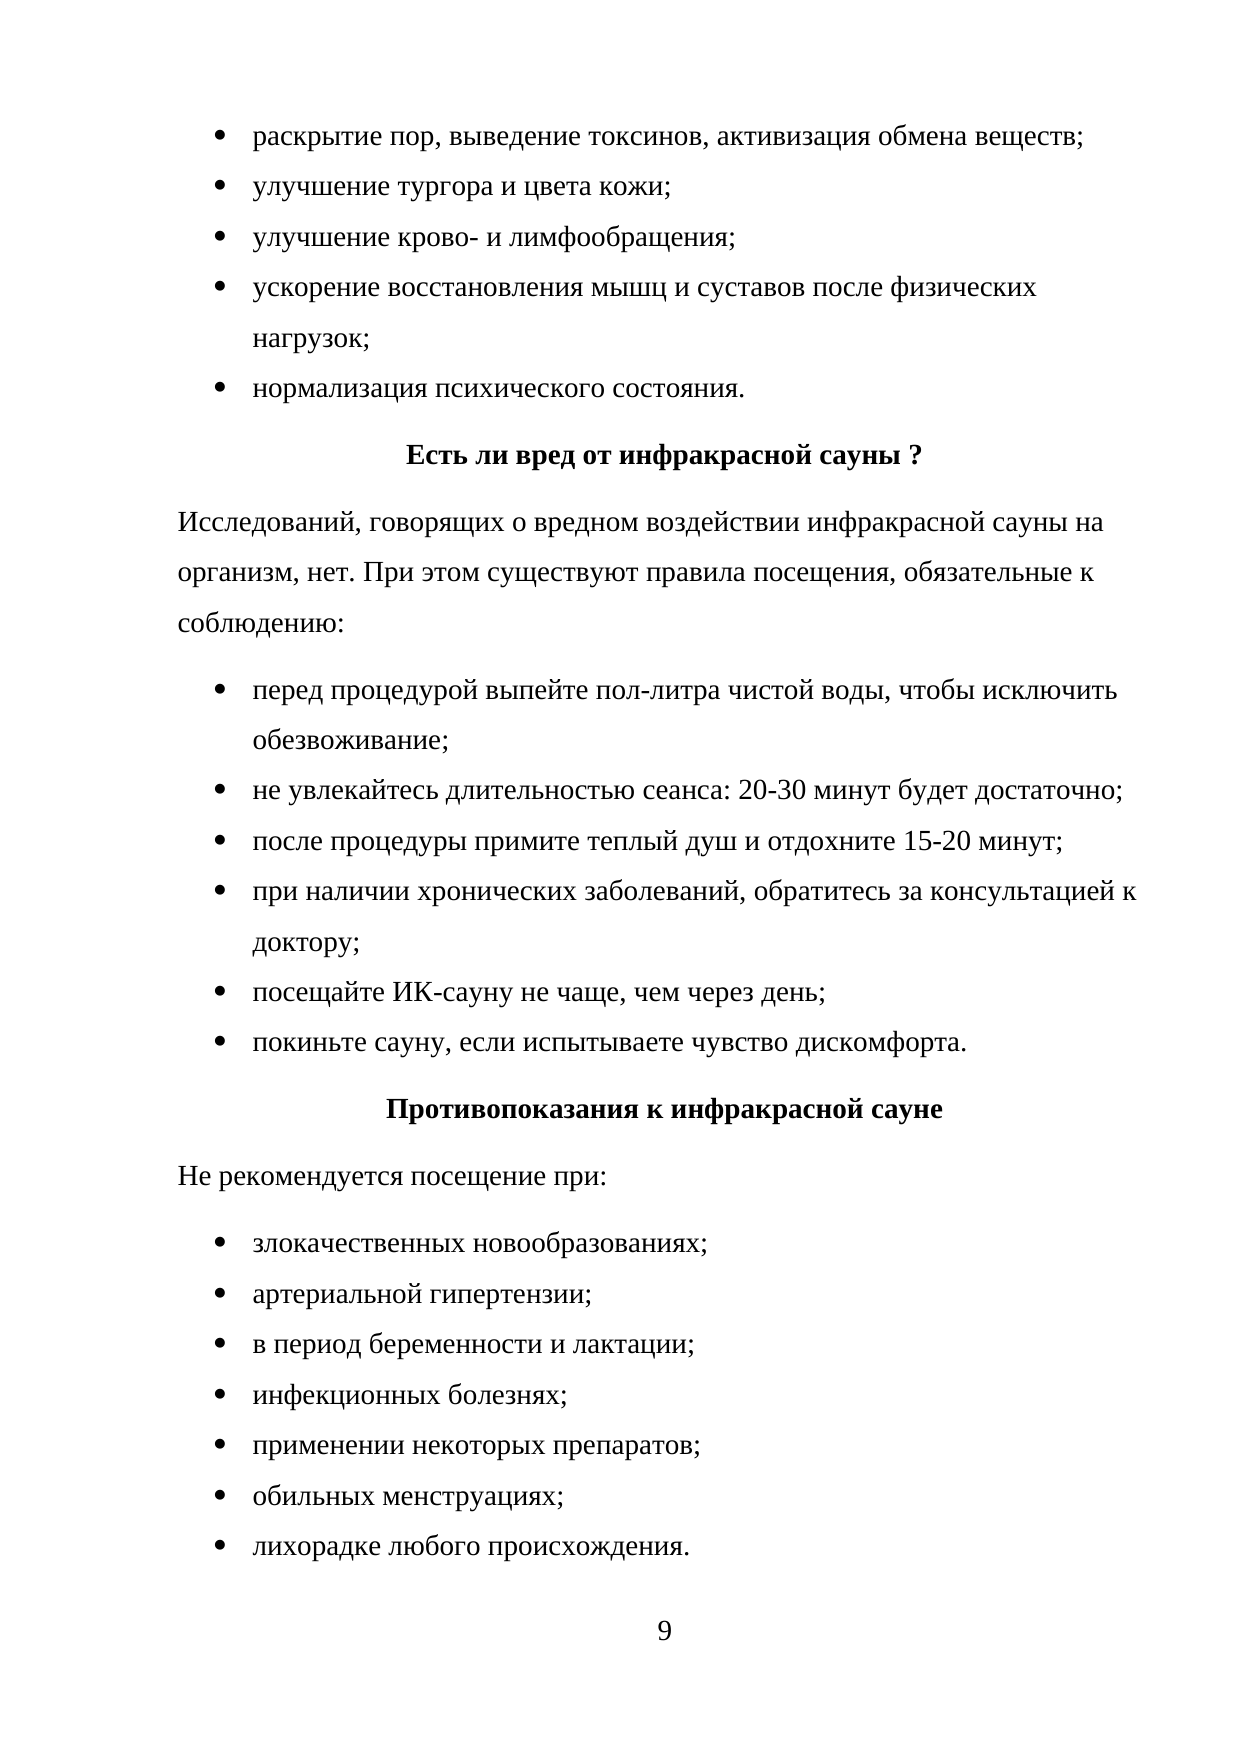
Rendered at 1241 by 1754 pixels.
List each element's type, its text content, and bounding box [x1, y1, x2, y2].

text Не рекомендуется посещение при: [177, 1158, 1152, 1192]
list перед процедурой выпейте пол-литра чистой воды, чтобы исключить обезвоживание; [215, 672, 1152, 756]
list улучшение тургора и цвета кожи; [215, 168, 1152, 202]
list раскрытие пор, выведение токсинов, активизация обмена веществ; [215, 118, 1152, 152]
list покиньте сауну, если испытываете чувство дискомфорта. [215, 1024, 1152, 1058]
text Есть ли вред от инфракрасной сауны ? [177, 437, 1152, 471]
list нормализация психического состояния. [215, 370, 1152, 404]
text Противопоказания к инфракрасной сауне [177, 1092, 1152, 1125]
list в период беременности и лактации; [215, 1326, 1152, 1360]
text Исследований, говорящих о вредном воздействии инфракрасной сауны на организм, нет. При этом существуют правила посещения, обязательные к соблюдению: [177, 504, 1152, 638]
list посещайте ИК-сауну не чаще, чем через день; [215, 974, 1152, 1008]
list артериальной гипертензии; [215, 1276, 1152, 1309]
list инфекционных болезнях; [215, 1377, 1152, 1410]
list ускорение восстановления мышц и суставов после физических нагрузок; [215, 269, 1152, 353]
list после процедуры примите теплый душ и отдохните 15-20 минут; [215, 823, 1152, 857]
list не увлекайтесь длительностью сеанса: 20-30 минут будет достаточно; [215, 772, 1152, 806]
list злокачественныx новообразованияx; [215, 1226, 1152, 1259]
list улучшение крово- и лимфообращения; [215, 219, 1152, 253]
list обильных менструациях; [215, 1478, 1152, 1511]
list при наличии хронических заболеваний, обратитесь за консультацией к доктору; [215, 873, 1152, 957]
list лихорадке любого происхождения. [215, 1528, 1152, 1562]
list применении некоторых препаратов; [215, 1427, 1152, 1461]
